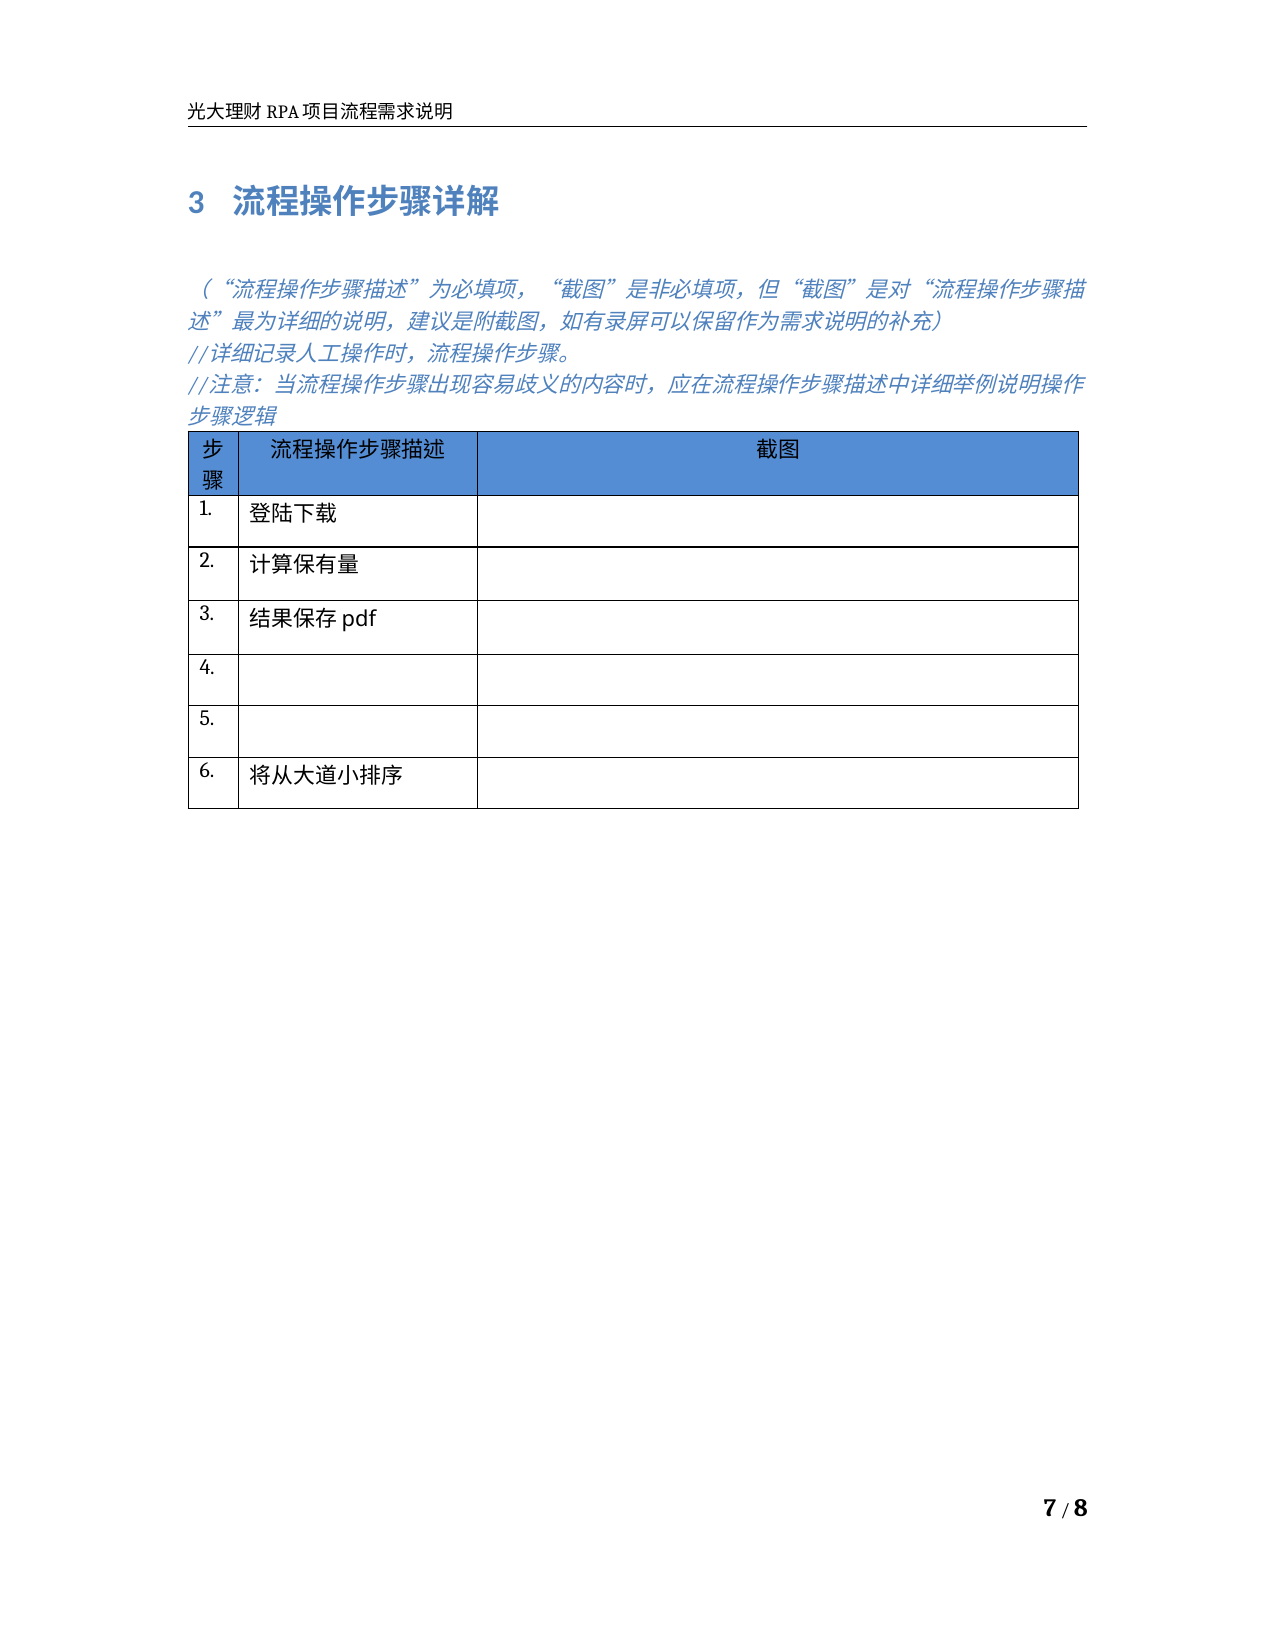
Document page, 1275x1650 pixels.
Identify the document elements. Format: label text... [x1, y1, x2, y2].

table_cell [189, 496, 238, 546]
text （“流程操作步骤描述”为必填项，“截图”是非必填项，但“截图”是对“流程操作步骤描述”最为详细的说明，建议是附截图，如有录屏可以保留作为需求说明的补充） [187, 272, 1087, 336]
table_cell [189, 758, 238, 808]
table_cell [239, 655, 477, 705]
table_cell [478, 758, 1078, 808]
table_cell [189, 655, 238, 705]
table_cell [189, 601, 238, 654]
table_cell [189, 706, 238, 757]
table_cell [189, 548, 238, 600]
text //注意：当流程操作步骤出现容易歧义的内容时，应在流程操作步骤描述中详细举例说明操作步骤逻辑 [187, 367, 1087, 431]
table_cell [478, 601, 1078, 654]
table_cell [239, 706, 477, 757]
table_cell 计算保有量 [239, 548, 477, 600]
table_cell 登陆下载 [239, 496, 477, 546]
table_cell [478, 655, 1078, 705]
table_header 流程操作步骤描述 [239, 432, 477, 495]
table_cell [478, 548, 1078, 600]
table_header 截图 [478, 432, 1078, 495]
table_cell [478, 496, 1078, 546]
table_header 步骤 [189, 432, 238, 495]
subtitle 流程操作步骤详解 [187, 175, 1087, 223]
table_cell 结果保存pdf [239, 601, 477, 654]
table_cell 将从大道小排序 [239, 758, 477, 808]
text //详细记录人工操作时，流程操作步骤。 [187, 336, 1087, 367]
table_cell [478, 706, 1078, 757]
